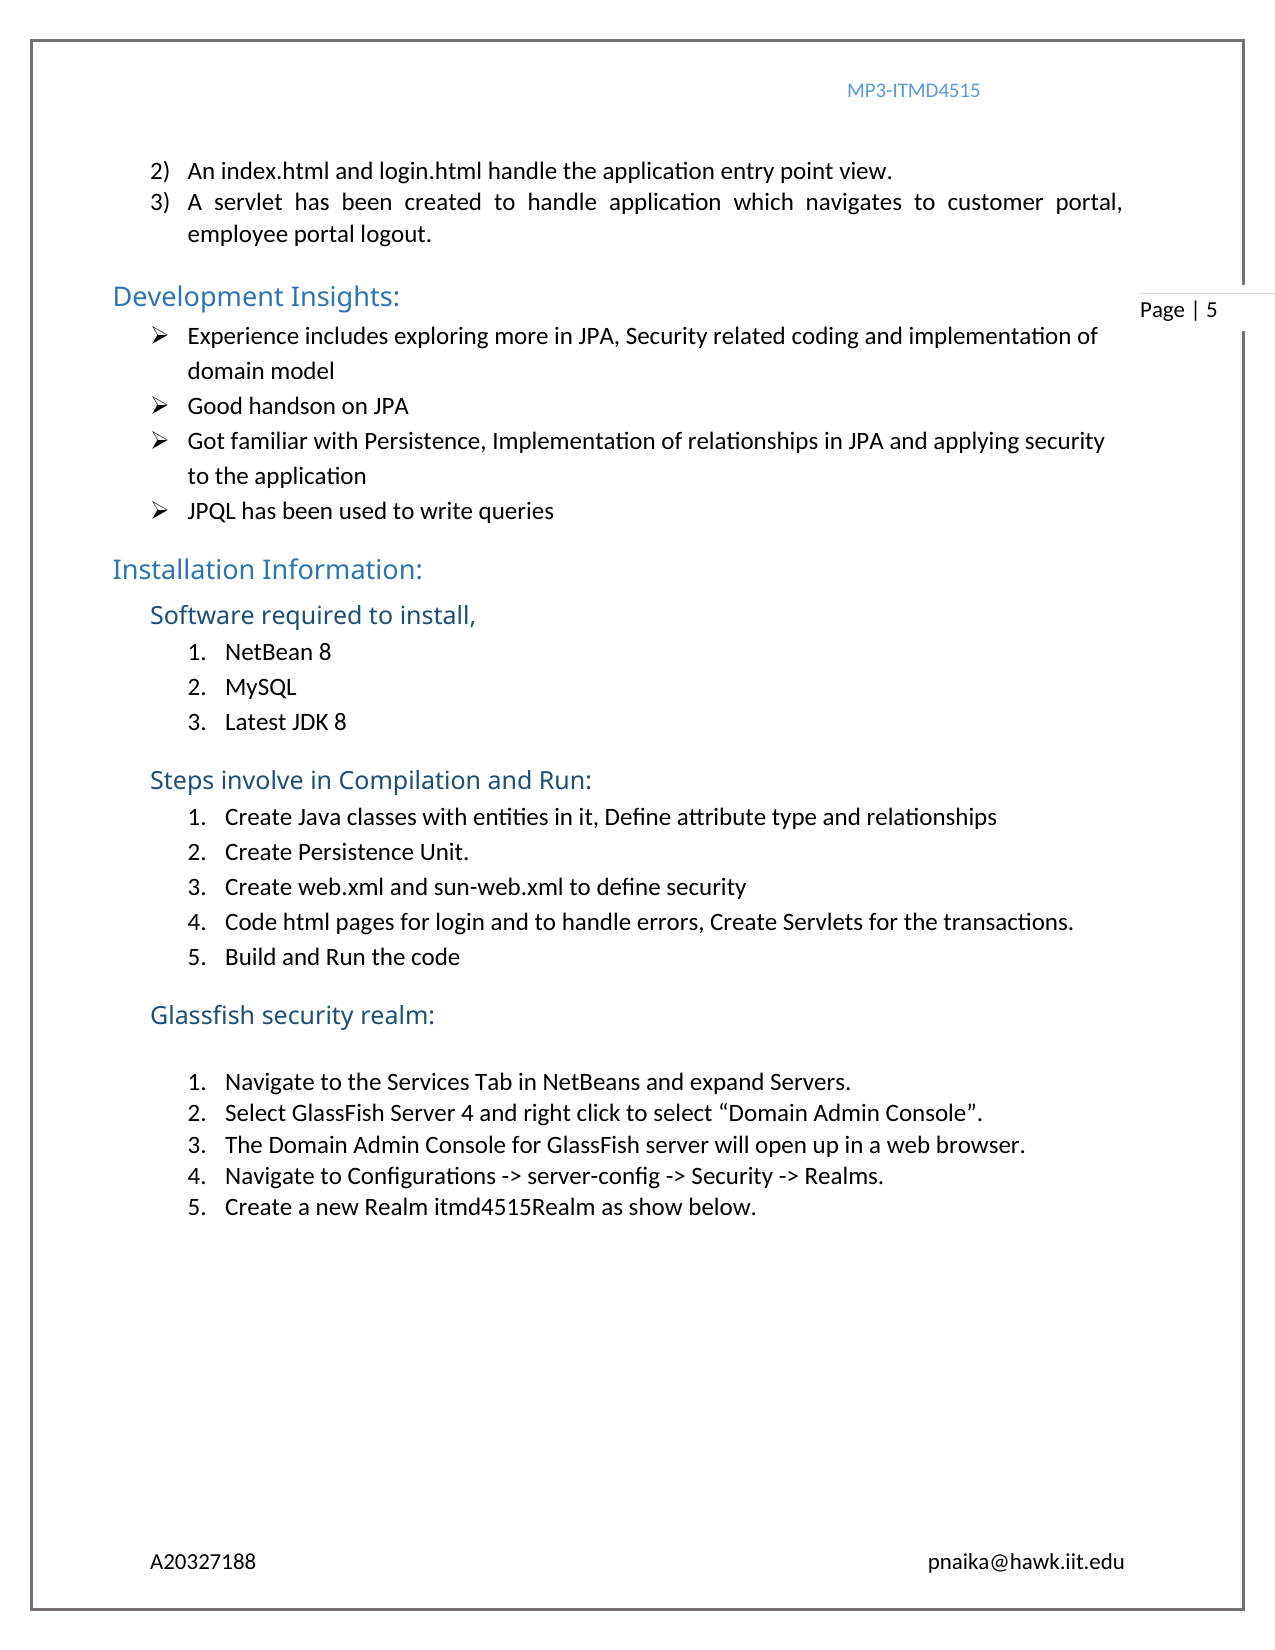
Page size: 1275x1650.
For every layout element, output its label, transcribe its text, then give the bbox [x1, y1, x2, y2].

list Build and Run the code [187, 941, 1125, 972]
list Create web.xml and sun-web.xml to define security [187, 871, 1125, 902]
subtitle Installation Information: [112, 551, 1125, 588]
list Got familiar with Persistence, Implementation of relationships in JPA and applying security to the application [150, 425, 1125, 490]
list An index.html and login.html handle the application entry point view. [150, 154, 1125, 186]
list Code html pages for login and to handle errors, Create Servlets for the transactions. [187, 906, 1125, 937]
list Create Java classes with entities in it, Define attribute type and relationships [187, 801, 1125, 832]
list Experience includes exploring more in JPA, Security related coding and implementation of domain model [150, 320, 1125, 385]
list Create a new Realm itmd4515Realm as show below. [187, 1191, 1125, 1222]
list Select GlassFish Server 4 and right click to select “Domain Admin Console”. [187, 1097, 1125, 1128]
list JPQL has been used to write queries [150, 495, 1125, 525]
list Navigate to Configurations -> server-config -> Security -> Realms. [187, 1159, 1125, 1191]
subtitle Development Insights: [112, 277, 1125, 314]
list The Domain Admin Console for GlassFish server will open up in a web browser. [187, 1128, 1125, 1159]
list Latest JDK 8 [187, 706, 1125, 737]
list NetBean 8 [187, 636, 1125, 667]
list A servlet has been created to handle application which navigates to customer portal, employee portal logout. [150, 186, 1125, 248]
subtitle Software required to install, [150, 597, 1125, 631]
list Create Persistence Unit. [187, 836, 1125, 867]
list Good handson on JPA [150, 390, 1125, 420]
list MySQL [187, 671, 1125, 702]
subtitle Steps involve in Compilation and Run: [150, 762, 1125, 796]
subtitle Glassfish security realm: [150, 997, 1125, 1031]
list Navigate to the Services Tab in NetBeans and expand Servers. [187, 1066, 1125, 1097]
